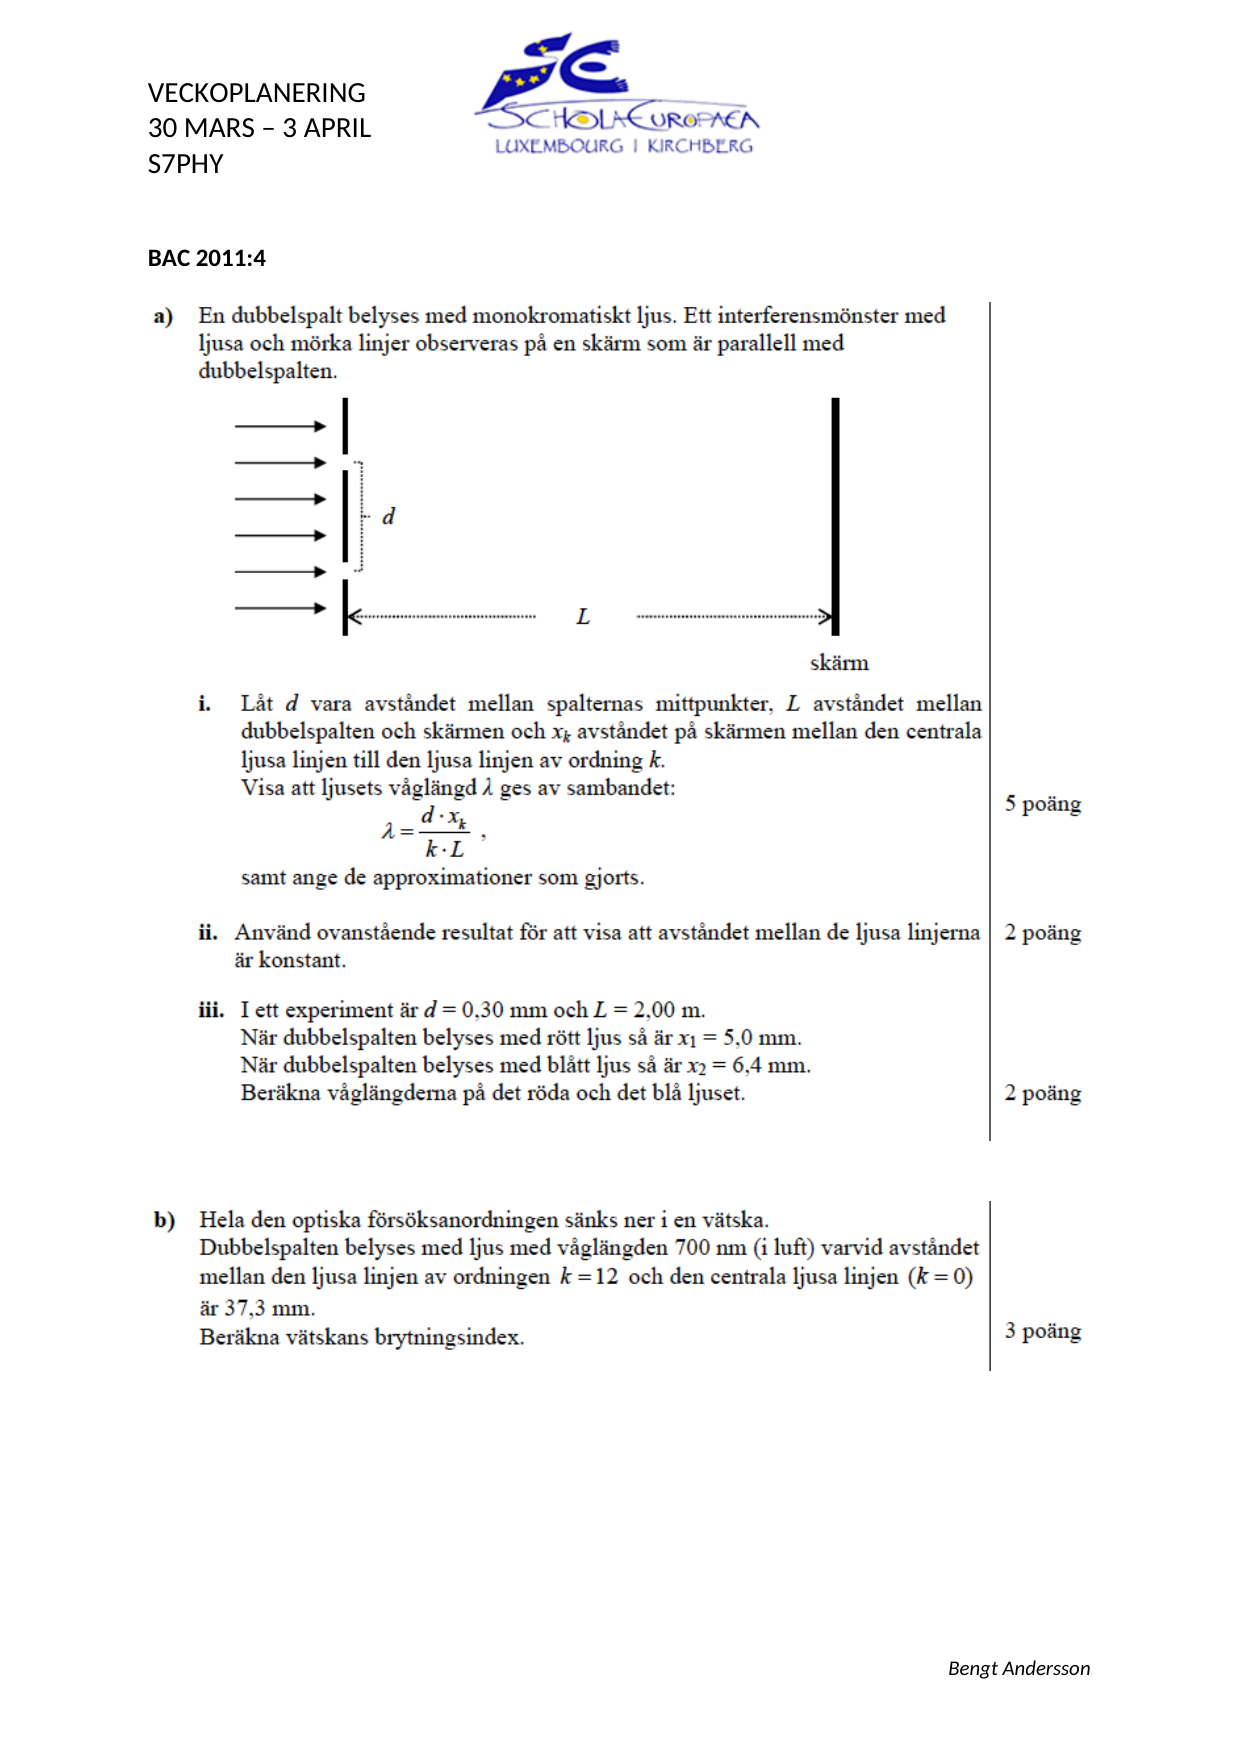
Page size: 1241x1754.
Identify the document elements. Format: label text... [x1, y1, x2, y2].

text BAC 2011:4 [148, 242, 1093, 272]
picture [421, 19, 815, 175]
picture [147, 1201, 1092, 1371]
picture [147, 302, 1092, 1141]
